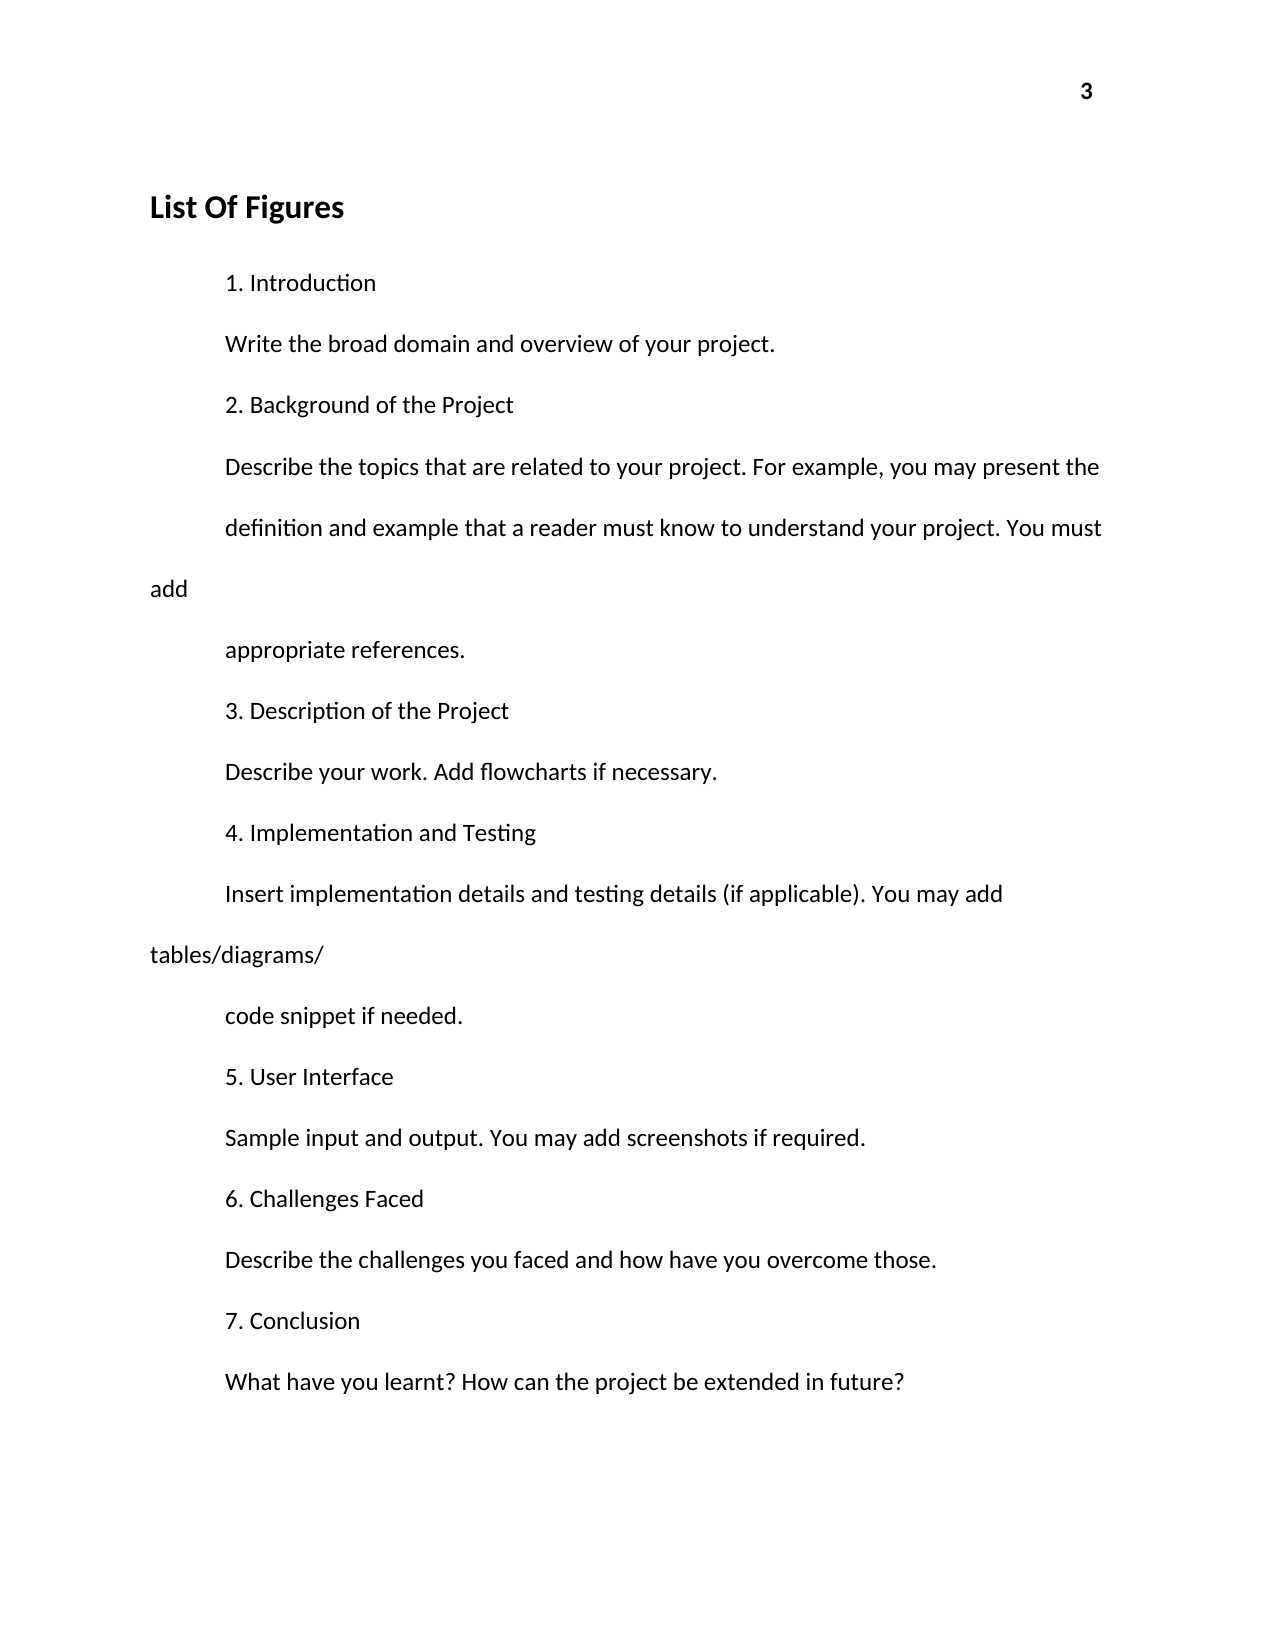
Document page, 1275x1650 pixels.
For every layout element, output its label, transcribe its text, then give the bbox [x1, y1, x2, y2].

text 7. Conclusion [150, 1305, 1125, 1336]
text Describe your work. Add flowcharts if necessary. [150, 756, 1125, 786]
title List Of Figures [150, 186, 1125, 227]
text 3. Description of the Project [150, 695, 1125, 725]
text What have you learnt? How can the project be extended in future? [150, 1366, 1125, 1397]
text 6. Challenges Faced [150, 1183, 1125, 1214]
text 4. Implementation and Testing [150, 817, 1125, 847]
text 5. User Interface [150, 1061, 1125, 1092]
text Describe the challenges you faced and how have you overcome those. [150, 1244, 1125, 1275]
text Insert implementation details and testing details (if applicable). You may add tables/diagrams/ [150, 878, 1125, 969]
text Sample input and output. You may add screenshots if required. [150, 1122, 1125, 1153]
text definition and example that a reader must know to understand your project. You must add [150, 512, 1125, 603]
text appropriate references. [150, 634, 1125, 664]
text Write the broad domain and overview of your project. [150, 328, 1125, 359]
text code snippet if needed. [150, 1000, 1125, 1031]
text 1. Introduction [150, 267, 1125, 298]
text Describe the topics that are related to your project. For example, you may present the [150, 451, 1125, 481]
text 2. Background of the Project [150, 389, 1125, 420]
